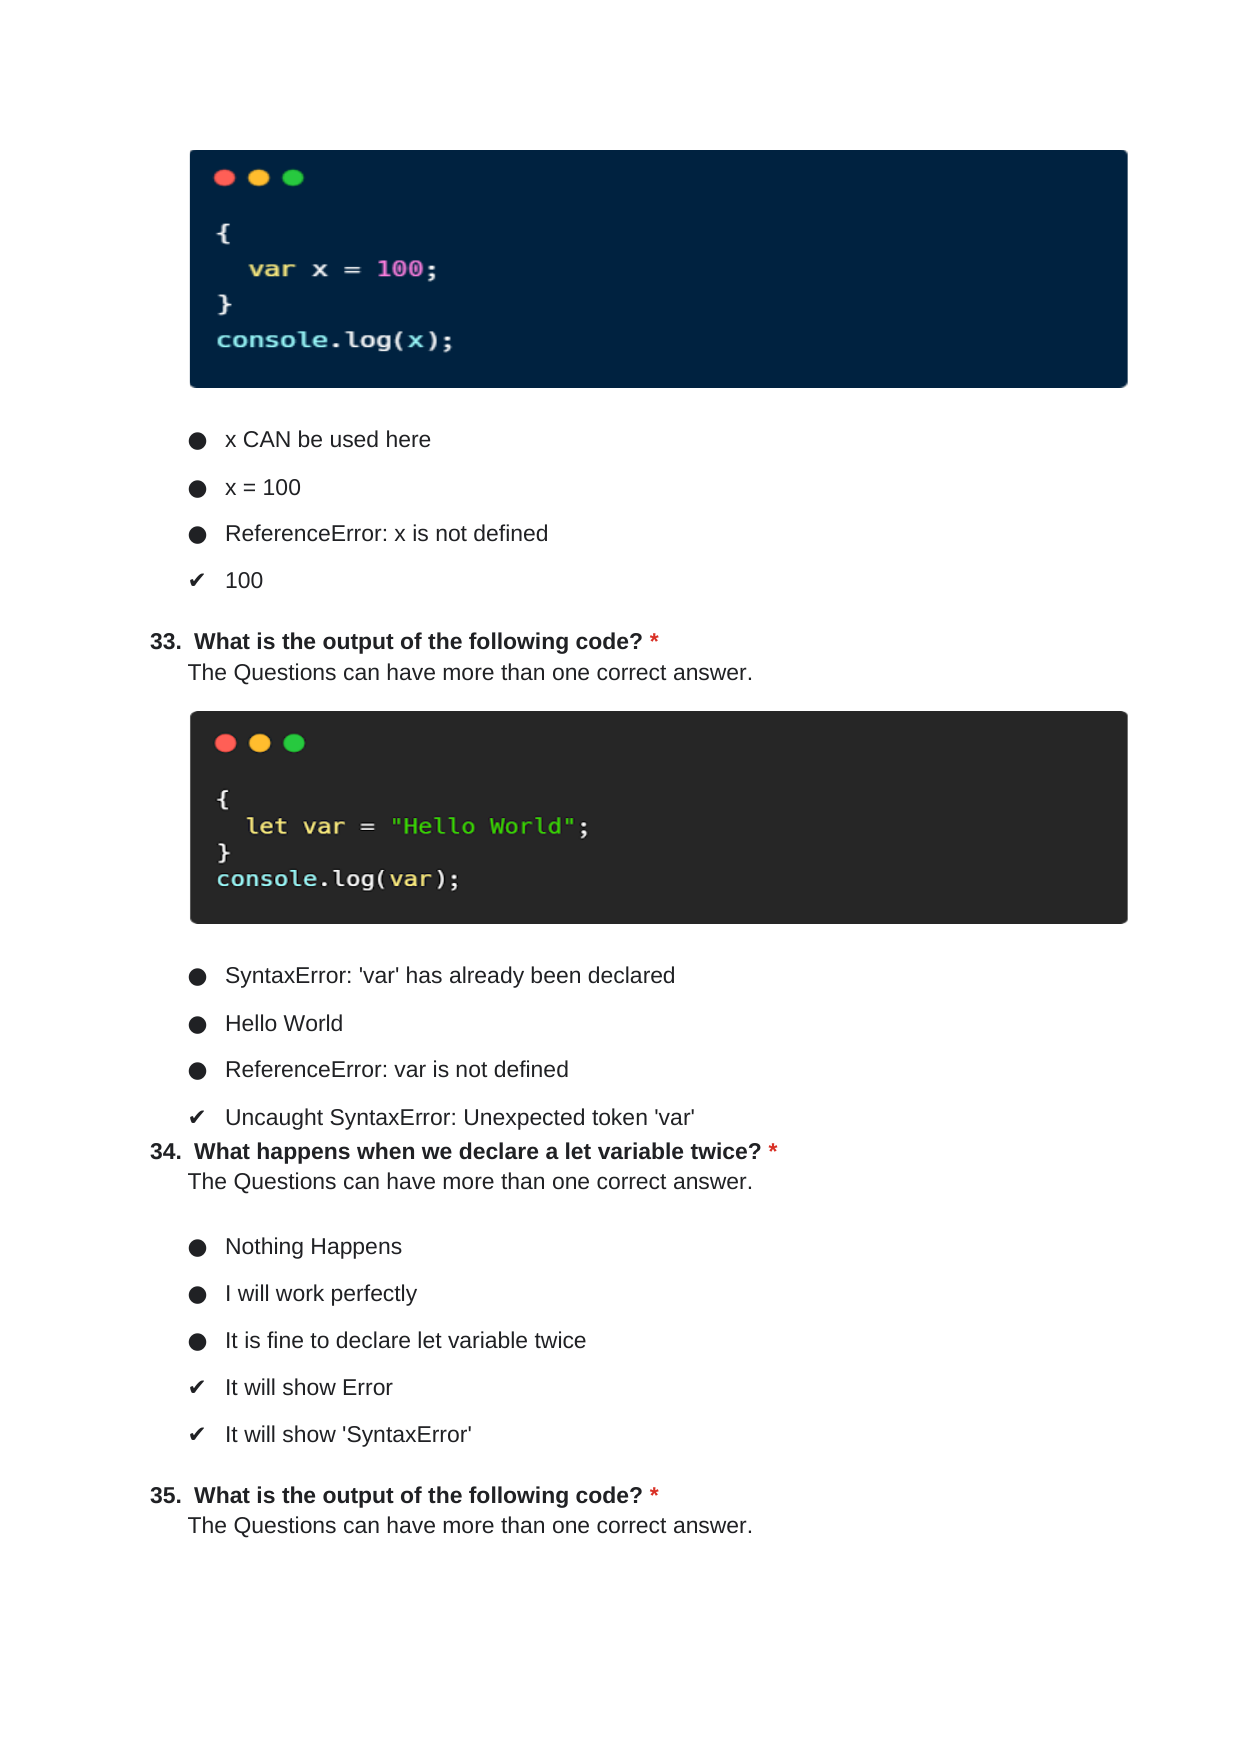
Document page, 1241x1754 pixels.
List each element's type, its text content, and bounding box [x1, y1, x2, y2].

list x CAN be used here [187, 414, 1128, 461]
list What is the output of the following code? * [150, 1482, 1128, 1508]
text The Questions can have more than one correct answer. [112, 1512, 1128, 1539]
text The Questions can have more than one correct answer. [112, 658, 1128, 685]
list What is the output of the following code? * [150, 628, 1128, 654]
picture [189, 150, 1128, 388]
list It will show Error [187, 1362, 1128, 1409]
list What happens when we declare a let variable twice? * [150, 1138, 1128, 1164]
picture [189, 711, 1128, 924]
list Nothing Happens [187, 1221, 1128, 1268]
list Hello World [187, 997, 1128, 1044]
list Uncaught SyntaxError: Unexpected token 'var' [187, 1091, 1128, 1138]
text The Questions can have more than one correct answer. [112, 1168, 1128, 1194]
list It is fine to declare let variable twice [187, 1315, 1128, 1362]
list ReferenceError: x is not defined [187, 508, 1128, 555]
list 100 [187, 555, 1128, 602]
list It will show 'SyntaxError' [187, 1409, 1128, 1456]
list ReferenceError: var is not defined [187, 1044, 1128, 1091]
list SyntaxError: 'var' has already been declared [187, 950, 1128, 997]
list x = 100 [187, 461, 1128, 508]
list I will work perfectly [187, 1268, 1128, 1315]
